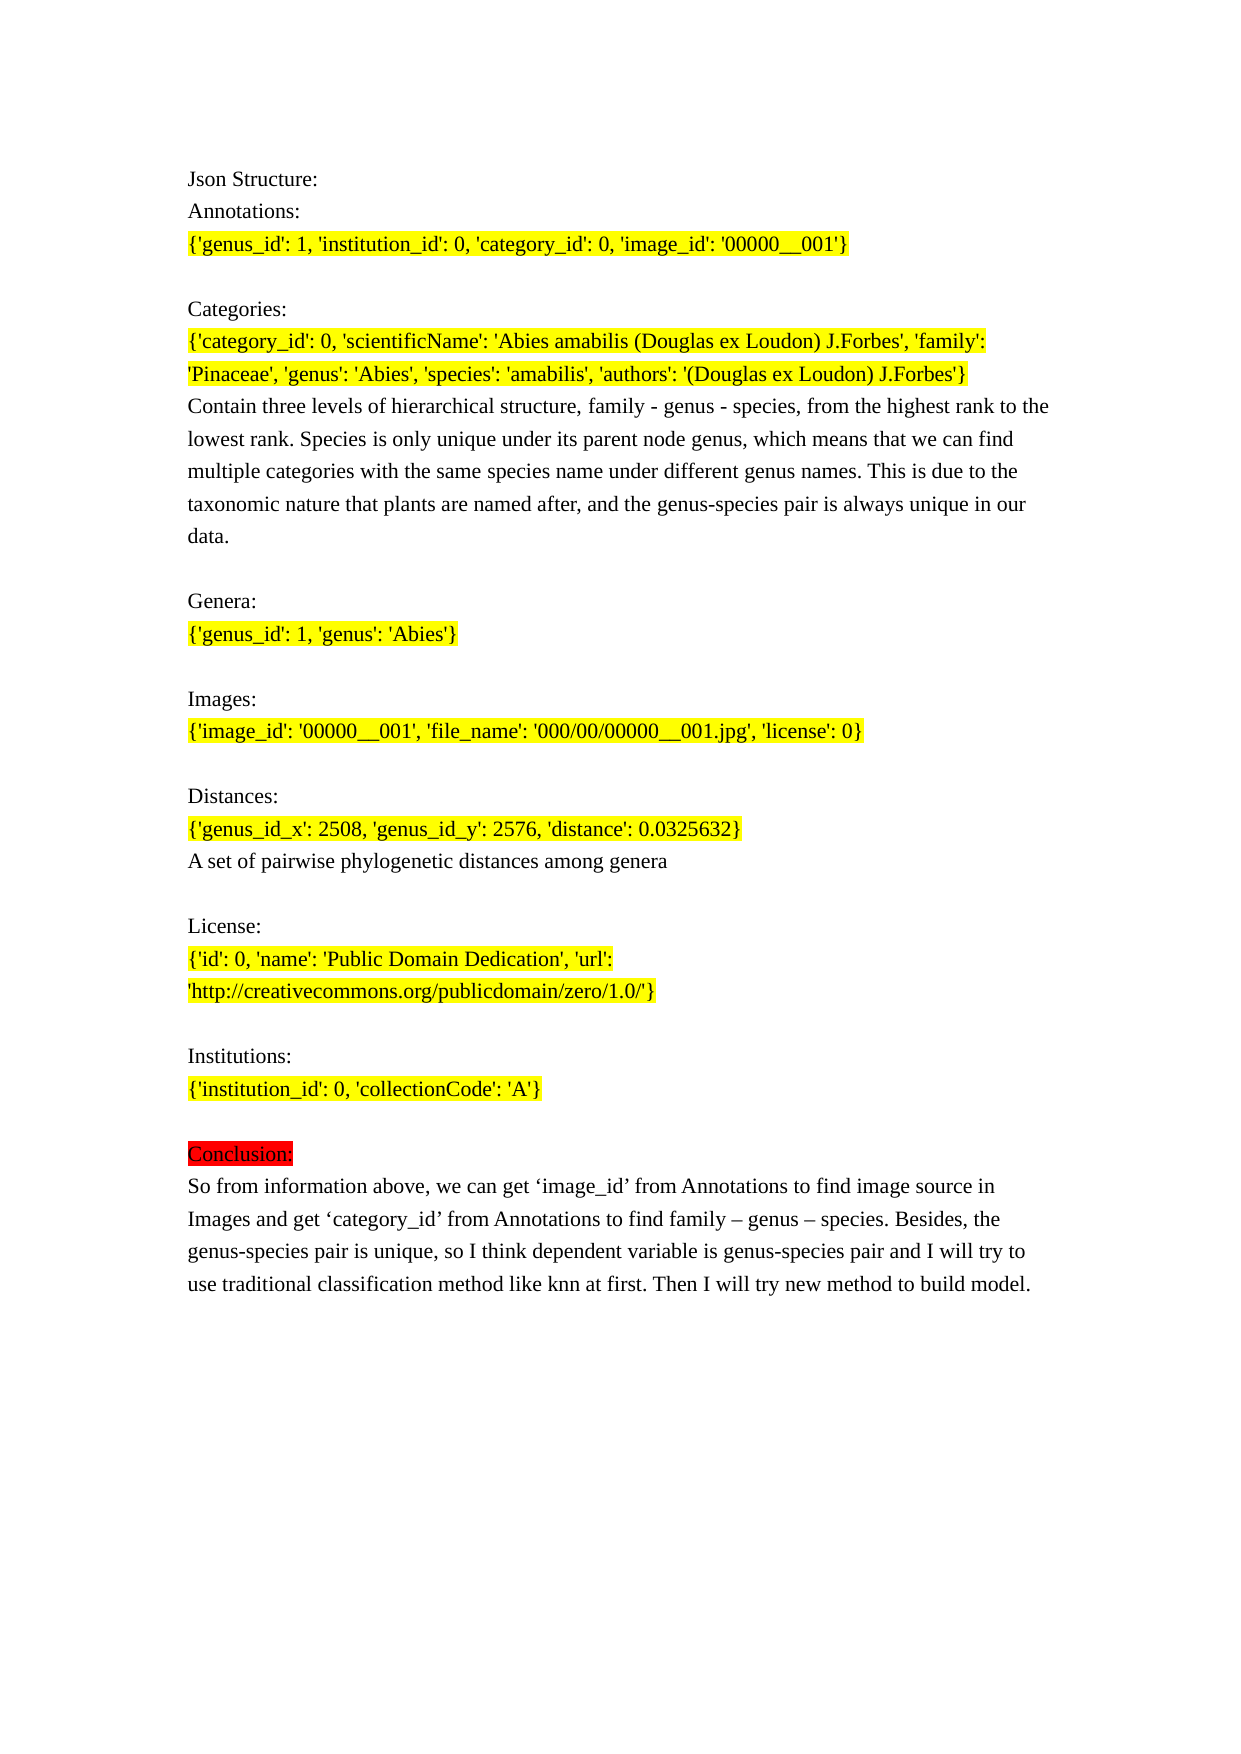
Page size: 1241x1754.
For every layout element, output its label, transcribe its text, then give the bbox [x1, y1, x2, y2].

text Json Structure: [187, 162, 1053, 194]
text Images: [187, 682, 1053, 714]
text Annotations: [187, 194, 1053, 227]
text {'institution_id': 0, 'collectionCode': 'A'} [187, 1072, 1053, 1104]
text {'category_id': 0, 'scientificName': 'Abies amabilis (Douglas ex Loudon) J.Forbes', 'family': 'Pinaceae', 'genus': 'Abies', 'species': 'amabilis', 'authors': '(Douglas ex Loudon) J.Forbes'} [187, 324, 1053, 389]
text {'image_id': '00000__001', 'file_name': '000/00/00000__001.jpg', 'license': 0} [187, 714, 1053, 747]
text Conclusion: [187, 1137, 1053, 1169]
text {'genus_id': 1, 'institution_id': 0, 'category_id': 0, 'image_id': '00000__001'} [187, 227, 1053, 259]
text {'genus_id_x': 2508, 'genus_id_y': 2576, 'distance': 0.0325632} [187, 812, 1053, 844]
text Categories: [187, 292, 1053, 324]
text A set of pairwise phylogenetic distances among genera [187, 844, 1053, 877]
text Contain three levels of hierarchical structure, family - genus - species, from the highest rank to the lowest rank. Species is only unique under its parent node genus, which means that we can find multiple categories with the same species name under different genus names. This is due to the taxonomic nature that plants are named after, and the genus-species pair is always unique in our data. [187, 389, 1053, 552]
text Institutions: [187, 1039, 1053, 1072]
text {'genus_id': 1, 'genus': 'Abies'} [187, 617, 1053, 649]
text Distances: [187, 779, 1053, 812]
text {'id': 0, 'name': 'Public Domain Dedication', 'url': 'http://creativecommons.org/publicdomain/zero/1.0/'} [187, 942, 1053, 1007]
text So from information above, we can get ‘image_id’ from Annotations to find image source in Images and get ‘category_id’ from Annotations to find family – genus – species. Besides, the genus-species pair is unique, so I think dependent variable is genus-species pair and I will try to use traditional classification method like knn at first. Then I will try new method to build model. [187, 1169, 1053, 1299]
text Genera: [187, 584, 1053, 617]
text License: [187, 909, 1053, 942]
